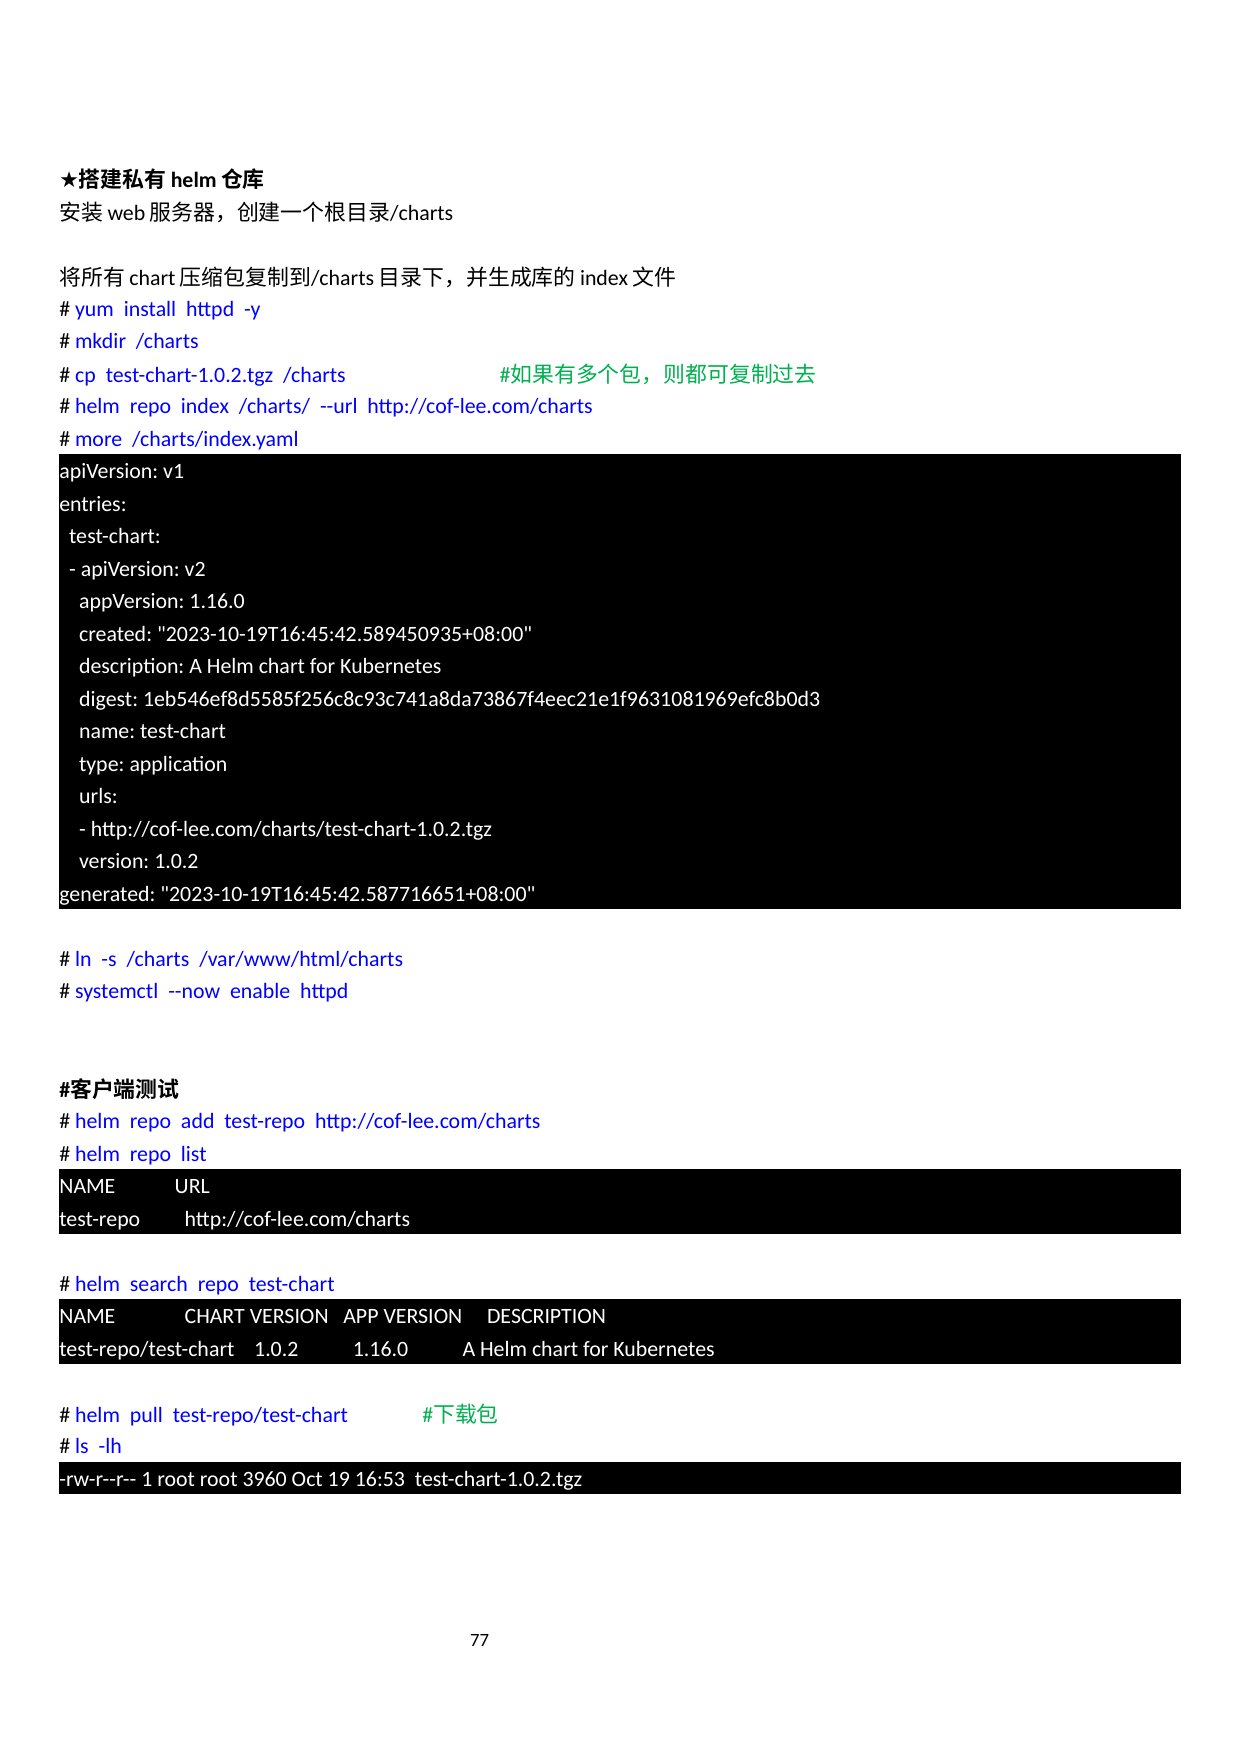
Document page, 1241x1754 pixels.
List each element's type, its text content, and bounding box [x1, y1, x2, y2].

text # cp test-chart-1.0.2.tgz /charts #如果有多个包，则都可复制过去 [59, 357, 1181, 389]
text # helm search repo test-chart [59, 1267, 1181, 1299]
text name: test-chart [59, 714, 1181, 747]
text digest: 1eb546ef8d5585f256c8c93c741a8da73867f4eec21e1f9631081969efc8b0d3 [59, 682, 1181, 714]
text created: "2023-10-19T16:45:42.589450935+08:00" [59, 617, 1181, 649]
text -rw-r--r-- 1 root root 3960 Oct 19 16:53 test-chart-1.0.2.tgz [59, 1462, 1181, 1494]
text # yum install httpd -y [59, 292, 1181, 324]
text generated: "2023-10-19T16:45:42.587716651+08:00" [59, 877, 1181, 909]
text test-chart: [59, 519, 1181, 552]
text - http://cof-lee.com/charts/test-chart-1.0.2.tgz [59, 812, 1181, 844]
text # mkdir /charts [59, 324, 1181, 357]
text NAME CHART VERSION APP VERSION DESCRIPTION [59, 1299, 1181, 1332]
text # ln -s /charts /var/www/html/charts [59, 942, 1181, 974]
text ★搭建私有helm仓库 [59, 162, 1181, 194]
text 将所有chart压缩包复制到/charts目录下，并生成库的index文件 [59, 259, 1181, 292]
text # helm repo add test-repo http://cof-lee.com/charts [59, 1104, 1181, 1137]
text type: application [59, 747, 1181, 779]
text apiVersion: v1 [59, 454, 1181, 487]
text - apiVersion: v2 [59, 552, 1181, 584]
text urls: [59, 779, 1181, 812]
text test-repo/test-chart 1.0.2 1.16.0 A Helm chart for Kubernetes [59, 1332, 1181, 1364]
text description: A Helm chart for Kubernetes [59, 649, 1181, 682]
text # helm repo index /charts/ --url http://cof-lee.com/charts [59, 389, 1181, 422]
text appVersion: 1.16.0 [59, 584, 1181, 617]
text NAME URL [59, 1169, 1181, 1202]
text # ls -lh [59, 1429, 1181, 1462]
text #客户端测试 [59, 1072, 1181, 1104]
text entries: [59, 487, 1181, 519]
text # more /charts/index.yaml [59, 422, 1181, 454]
text # helm repo list [59, 1137, 1181, 1169]
text test-repo http://cof-lee.com/charts [59, 1202, 1181, 1234]
text version: 1.0.2 [59, 844, 1181, 877]
text # systemctl --now enable httpd [59, 974, 1181, 1007]
text 安装web服务器，创建一个根目录/charts [59, 194, 1181, 227]
text # helm pull test-repo/test-chart #下载包 [59, 1397, 1181, 1429]
